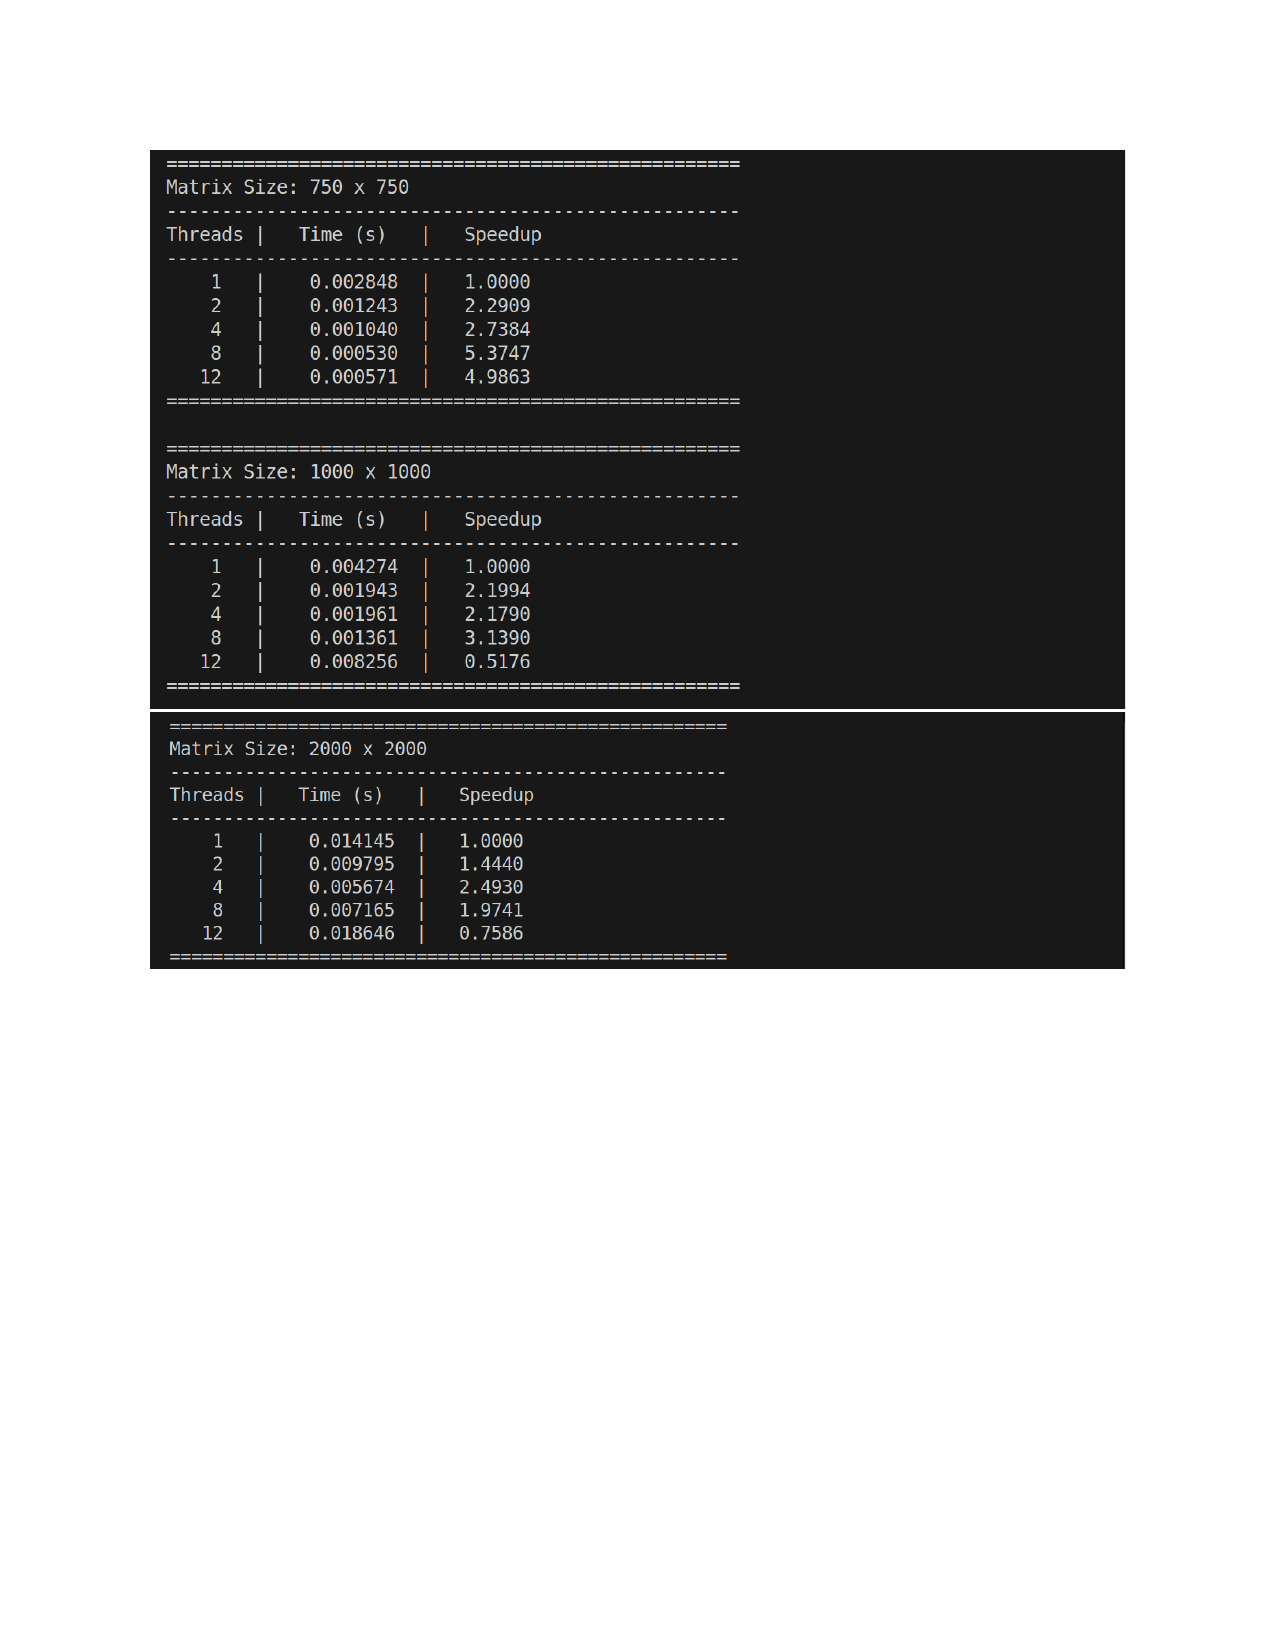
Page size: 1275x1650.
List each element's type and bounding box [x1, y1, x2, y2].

picture [150, 712, 1125, 969]
picture [150, 150, 1125, 709]
